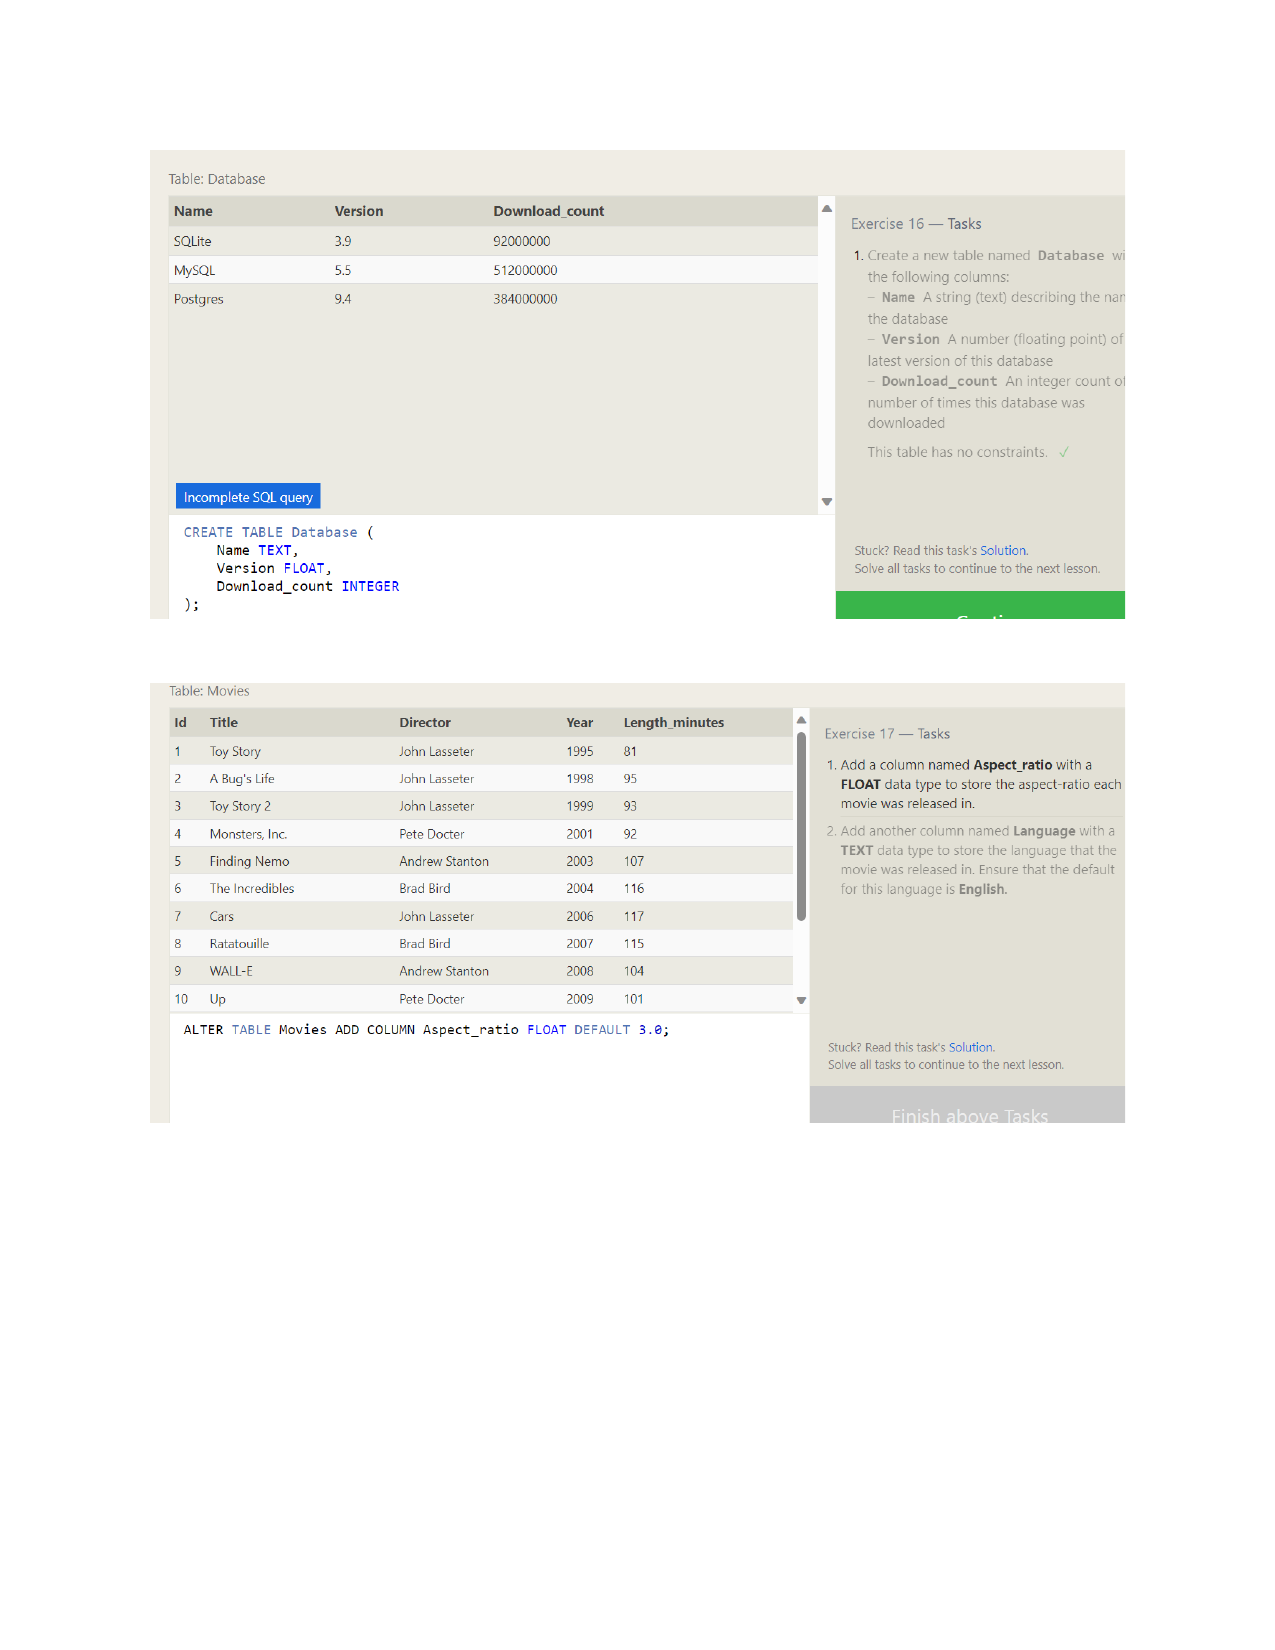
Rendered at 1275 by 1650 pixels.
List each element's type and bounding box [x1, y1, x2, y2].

picture [150, 150, 1125, 619]
picture [150, 683, 1125, 1123]
